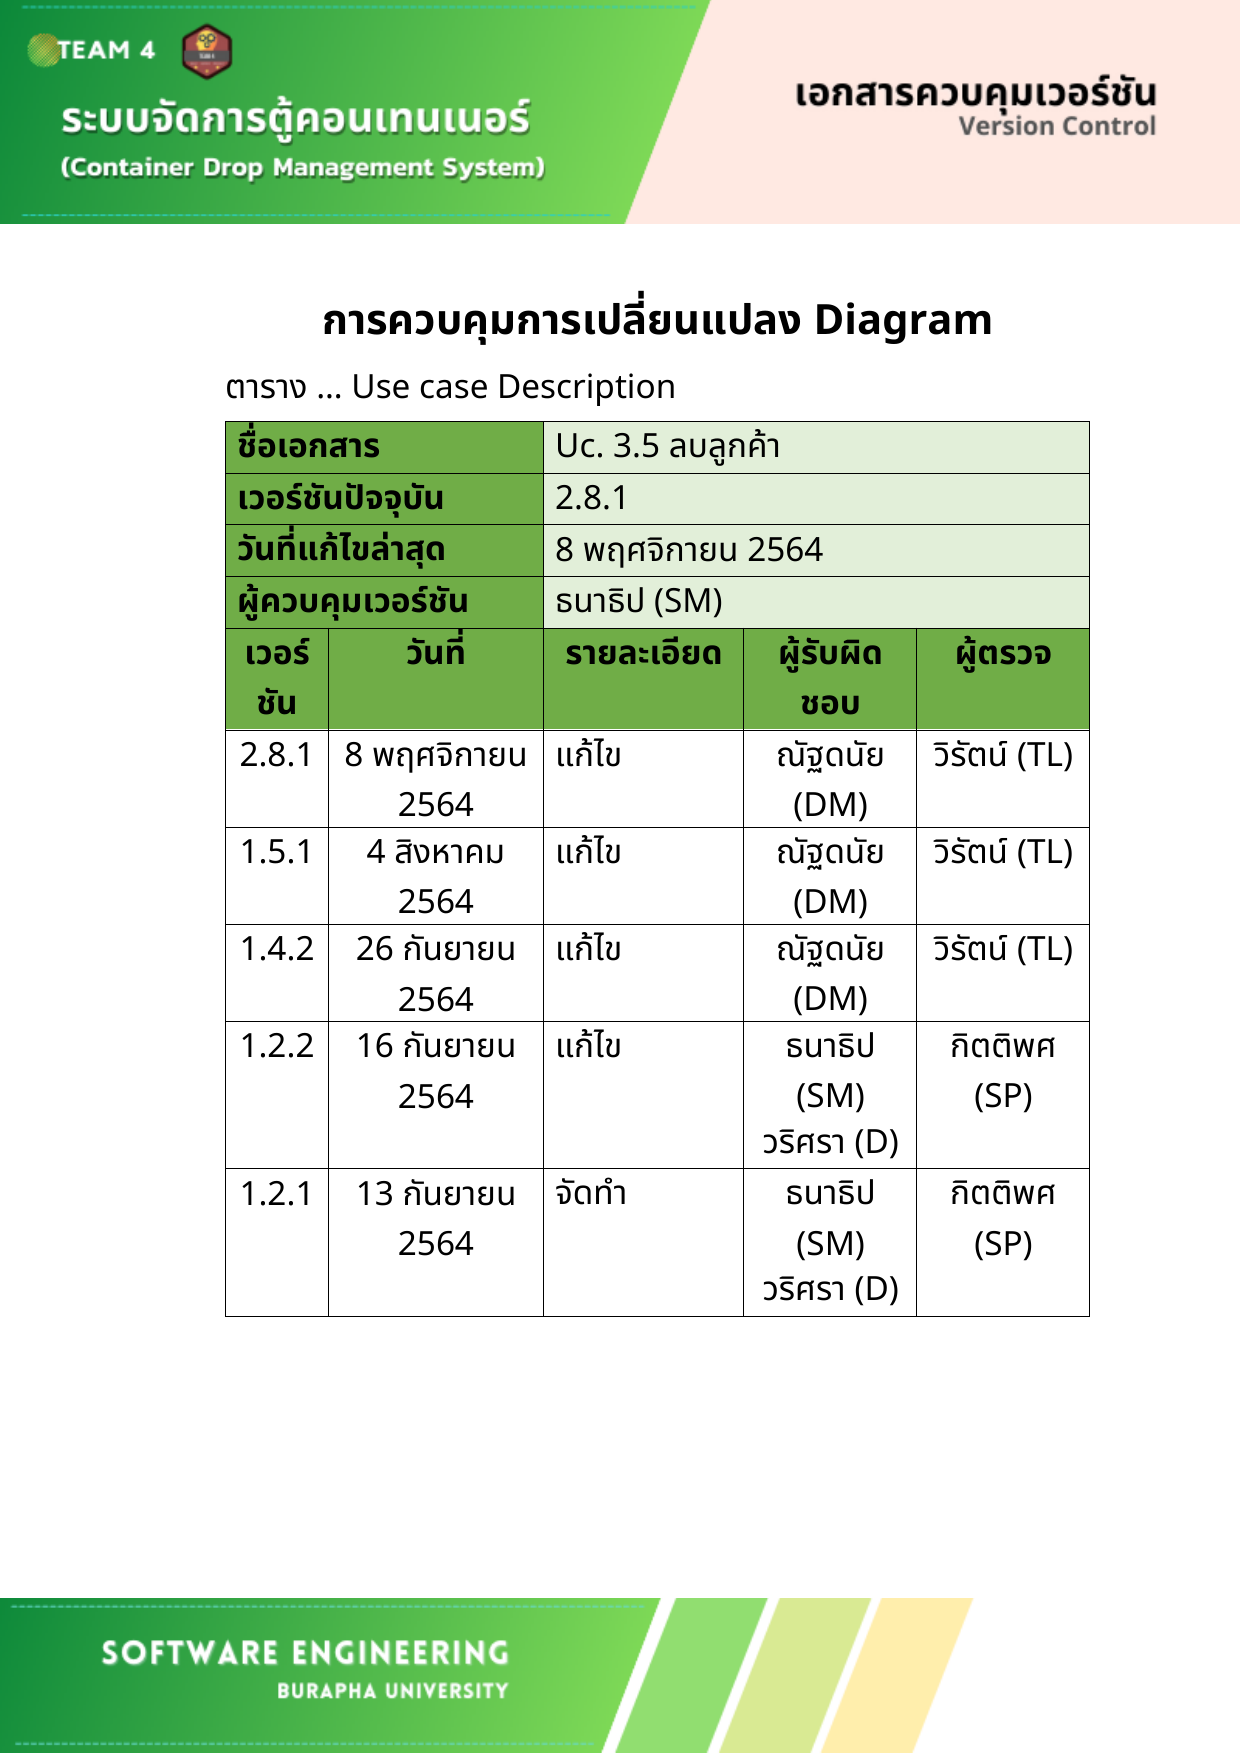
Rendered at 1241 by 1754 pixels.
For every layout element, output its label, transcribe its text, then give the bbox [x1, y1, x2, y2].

table_cell 8 พฤศจิกายน 2564 [544, 525, 1089, 576]
table_cell ธนาธิป (SM) วริศรา (D) [744, 1169, 916, 1316]
table_cell ผู้ควบคุมเวอร์ชัน [226, 577, 543, 628]
table_cell ผู้ตรวจ [917, 629, 1089, 729]
table_cell ผู้รับผิดชอบ [744, 629, 916, 729]
table_cell ณัฐดนัย (DM) [744, 828, 916, 924]
table_cell เวอร์ชันปัจจุบัน [226, 474, 543, 524]
table_header ชื่อเอกสาร [226, 422, 543, 473]
table_cell 2.8.1 [544, 474, 1089, 524]
table_cell กิตติพศ (SP) [917, 1169, 1089, 1316]
table_cell ธนาธิป (SM) [544, 577, 1089, 628]
table_cell 1.2.1 [226, 1169, 328, 1316]
picture [0, 0, 1240, 224]
table_cell ณัฐดนัย (DM) [744, 731, 916, 827]
table_cell วิรัตน์ (TL) [917, 925, 1089, 1021]
table_cell ธนาธิป (SM) วริศรา (D) [744, 1022, 916, 1168]
table_cell 13 กันยายน 2564 [329, 1169, 543, 1316]
table_cell เวอร์ชัน [226, 629, 328, 729]
text ตาราง … Use case Description [225, 363, 1090, 414]
table_cell 1.5.1 [226, 828, 328, 924]
table_cell 2.8.1 [226, 731, 328, 827]
table_header Uc. 3.5 ลบลูกค้า [544, 422, 1089, 473]
table_cell แก้ไข [544, 925, 743, 1021]
table_cell กิตติพศ (SP) [917, 1022, 1089, 1168]
table_cell 1.4.2 [226, 925, 328, 1021]
table_cell วิรัตน์ (TL) [917, 731, 1089, 827]
table_cell วันที่ [329, 629, 543, 729]
text การควบคุมการเปลี่ยนแปลง Diagram [225, 290, 1090, 353]
table_cell จัดทำ [544, 1169, 743, 1316]
table_cell วันที่แก้ไขล่าสุด [226, 525, 543, 576]
table_cell แก้ไข [544, 731, 743, 827]
picture [0, 1598, 1238, 1753]
table_cell แก้ไข [544, 828, 743, 924]
table_cell 8 พฤศจิกายน 2564 [329, 731, 543, 827]
table_cell ณัฐดนัย (DM) [744, 925, 916, 1021]
table_cell รายละเอียด [544, 629, 743, 729]
table_cell วิรัตน์ (TL) [917, 828, 1089, 924]
table_cell 1.2.2 [226, 1022, 328, 1168]
table_cell 26 กันยายน 2564 [329, 925, 543, 1021]
table_cell 4 สิงหาคม 2564 [329, 828, 543, 924]
table_cell 16 กันยายน 2564 [329, 1022, 543, 1168]
table_cell แก้ไข [544, 1022, 743, 1168]
